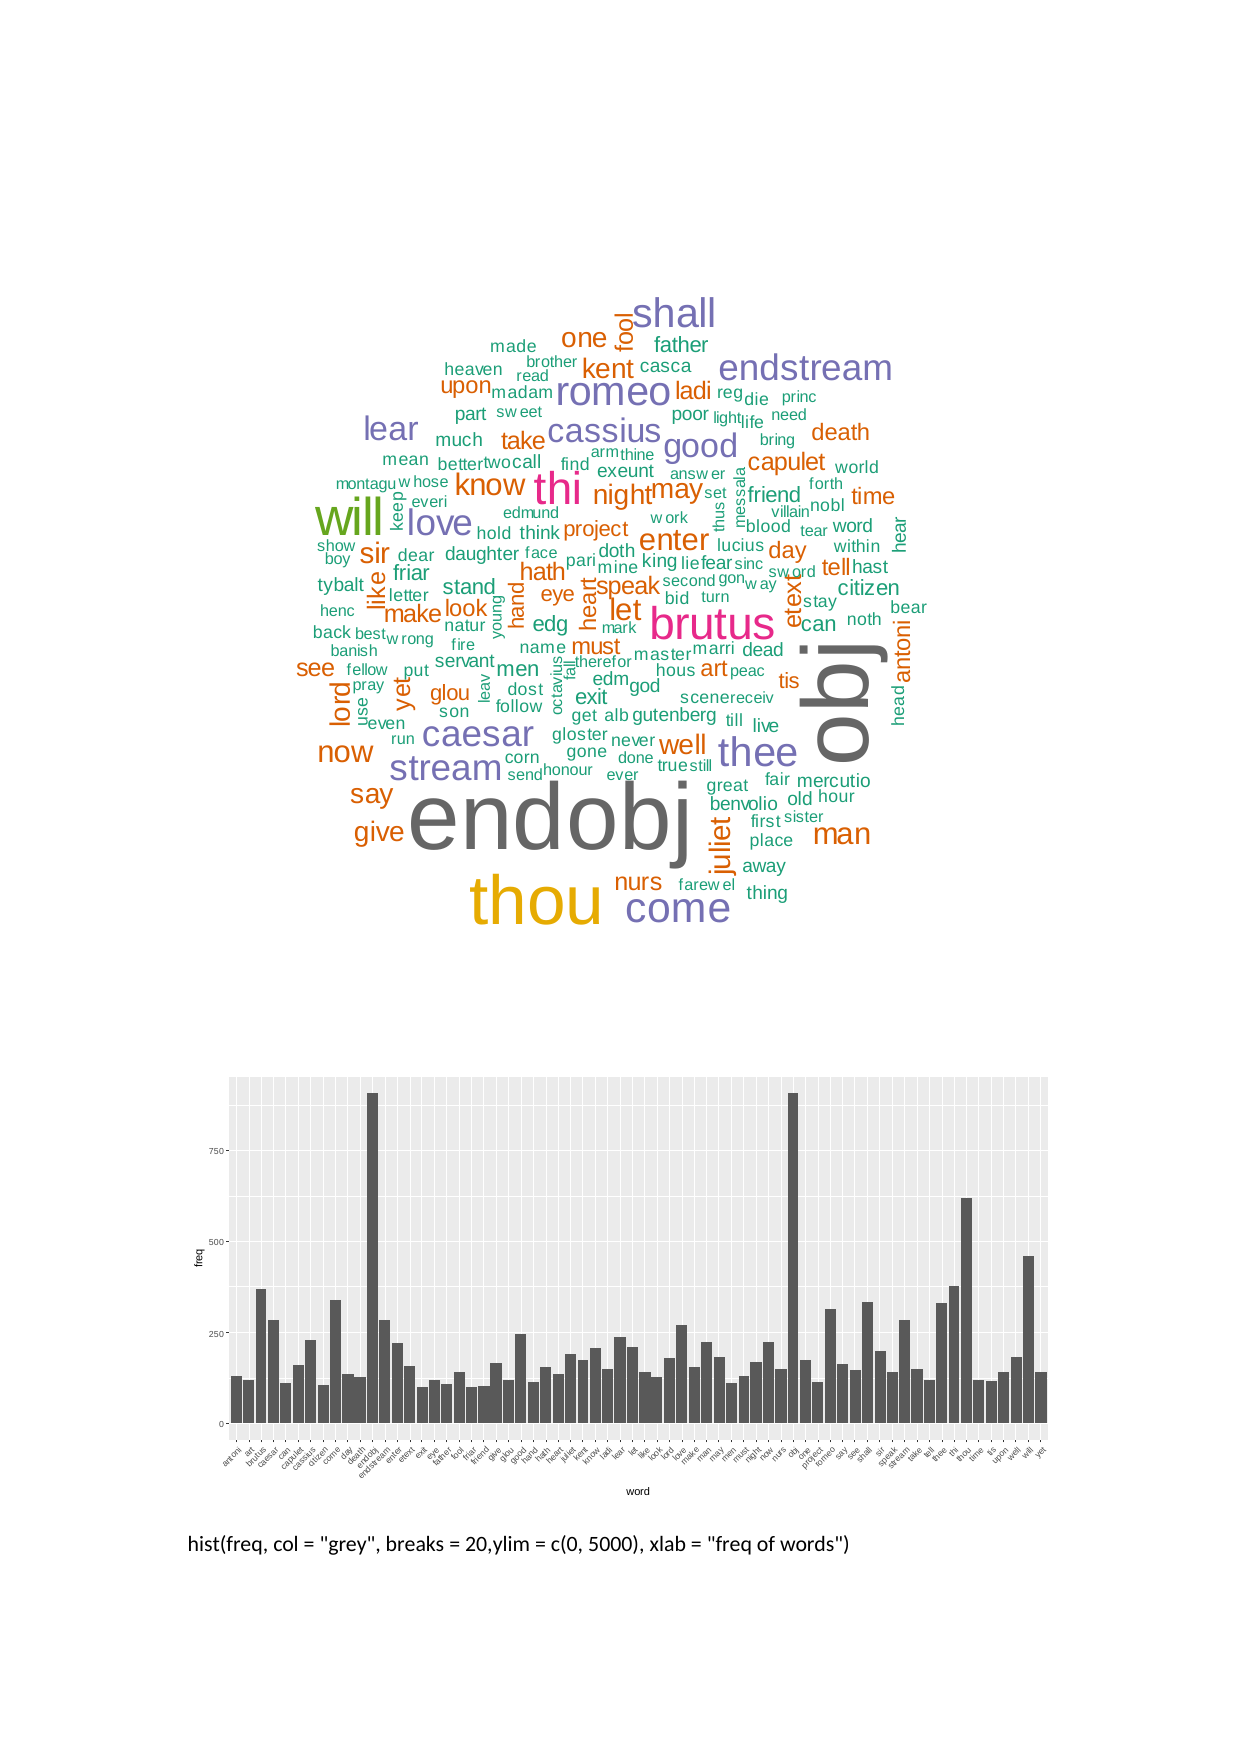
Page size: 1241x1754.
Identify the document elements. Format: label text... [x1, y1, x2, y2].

text hist(freq, col = "grey", breaks = 20,ylim = c(0, 5000), xlab = "freq of words") [187, 1527, 1053, 1559]
